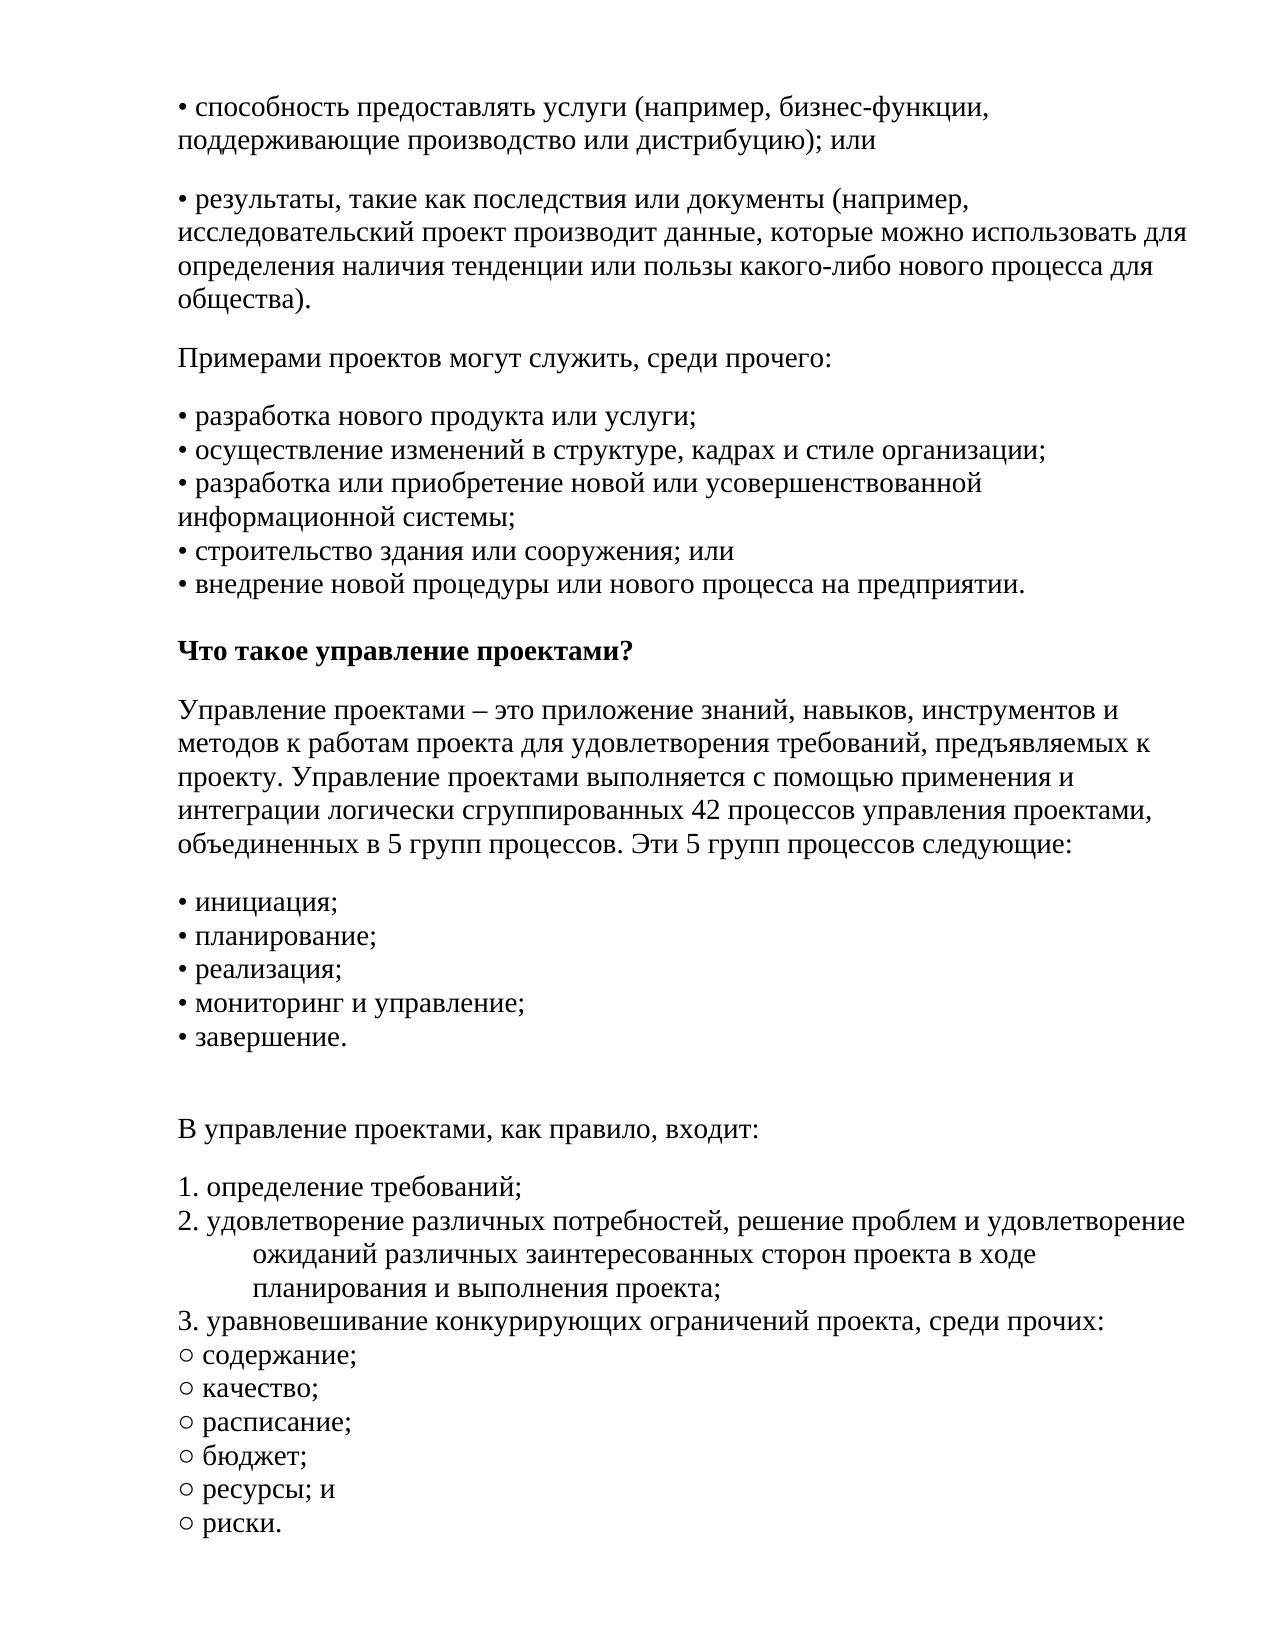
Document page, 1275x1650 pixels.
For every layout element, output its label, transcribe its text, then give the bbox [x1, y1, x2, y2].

text • мониторинг и управление; [177, 985, 1198, 1019]
list ○ расписание; [177, 1404, 1198, 1438]
text В управление проектами, как правило, входит: [177, 1111, 1198, 1144]
list ○ риски. [177, 1505, 1198, 1538]
text • осуществление изменений в структуре, кадрах и стиле организации; [177, 432, 1198, 466]
text • способность предоставлять услуги (например, бизнес-функции, поддерживающие производство или дистрибуцию); или [177, 89, 1198, 156]
text • результаты, такие как последствия или документы (например, исследовательский проект производит данные, которые можно использовать для определения наличия тенденции или пользы какого-либо нового процесса для общества). [177, 181, 1198, 315]
text Управление проектами – это приложение знаний, навыков, инструментов и методов к работам проекта для удовлетворения требований, предъявляемых к проекту. Управление проектами выполняется с помощью применения и интеграции логически сгруппированных 42 процессов управления проектами, объединенных в 5 групп процессов. Эти 5 групп процессов следующие: [177, 692, 1198, 859]
list 1. определение требований; [177, 1169, 1198, 1203]
text • разработка или приобретение новой или усовершенствованной информационной системы; [177, 466, 1198, 533]
text • реализация; [177, 952, 1198, 985]
text Примерами проектов могут служить, среди прочего: [177, 340, 1198, 373]
list 2. удовлетворение различных потребностей, решение проблем и удовлетворение ожиданий различных заинтересованных сторон проекта в ходе планирования и выполнения проекта; [177, 1203, 1198, 1303]
text • внедрение новой процедуры или нового процесса на предприятии. [177, 566, 1198, 600]
list ○ содержание; [177, 1337, 1198, 1371]
text • завершение. [177, 1019, 1198, 1052]
list ○ ресурсы; и [177, 1471, 1198, 1505]
list ○ бюджет; [177, 1438, 1198, 1471]
text Что такое управление проектами? [177, 633, 1198, 667]
text • инициация; [177, 884, 1198, 918]
list 3. уравновешивание конкурирующих ограничений проекта, среди прочих: [177, 1303, 1198, 1337]
text • планирование; [177, 918, 1198, 952]
list ○ качество; [177, 1371, 1198, 1404]
text • разработка нового продукта или услуги; [177, 398, 1198, 432]
text • строительство здания или сооружения; или [177, 533, 1198, 566]
